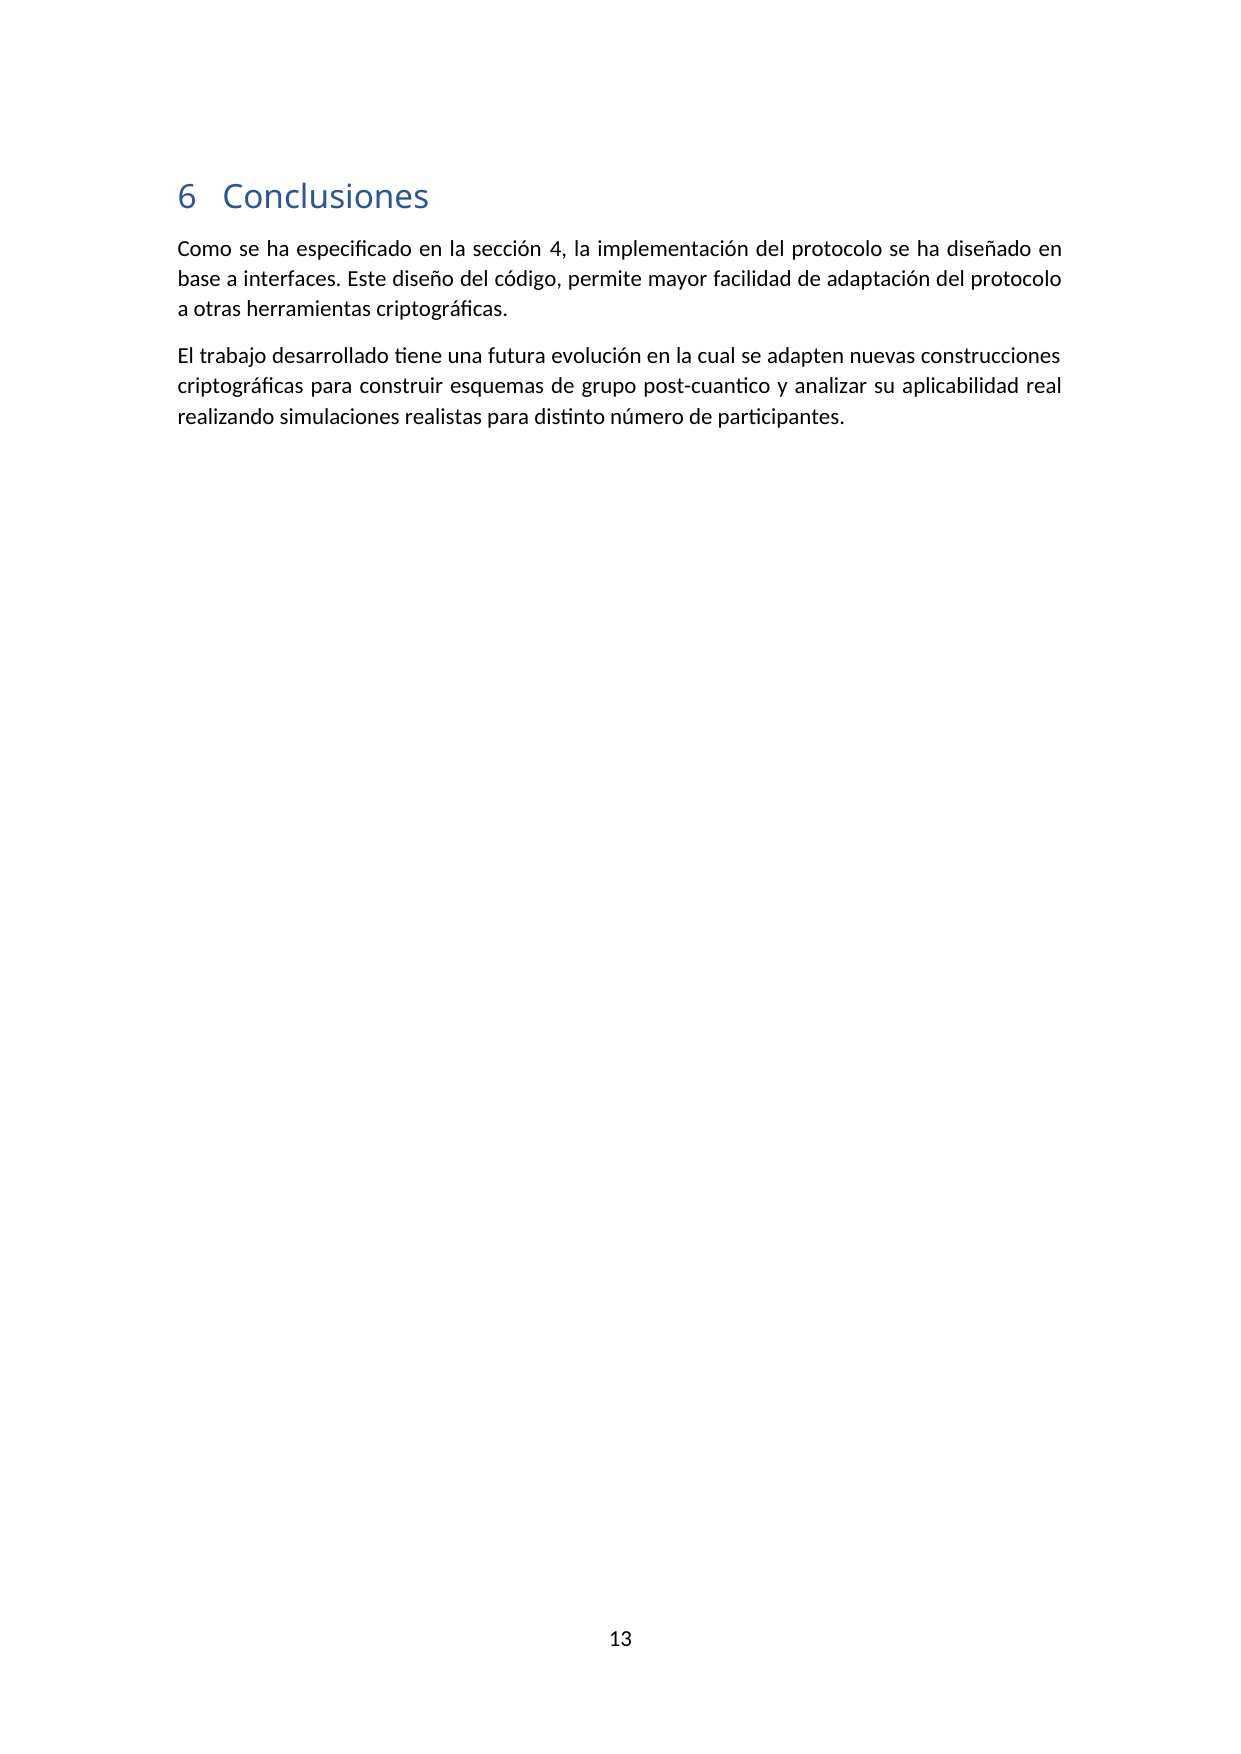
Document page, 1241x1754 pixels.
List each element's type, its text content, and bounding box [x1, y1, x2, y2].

text Como se ha especificado en la sección 4, la implementación del protocolo se ha diseñado en base a interfaces. Este diseño del código, permite mayor facilidad de adaptación del protocolo a otras herramientas criptográficas. [177, 234, 1063, 322]
subtitle Conclusiones [177, 173, 1063, 218]
text El trabajo desarrollado tiene una futura evolución en la cual se adapten nuevas construcciones criptográficas para construir esquemas de grupo post-cuantico y analizar su aplicabilidad real realizando simulaciones realistas para distinto número de participantes. [177, 341, 1063, 430]
